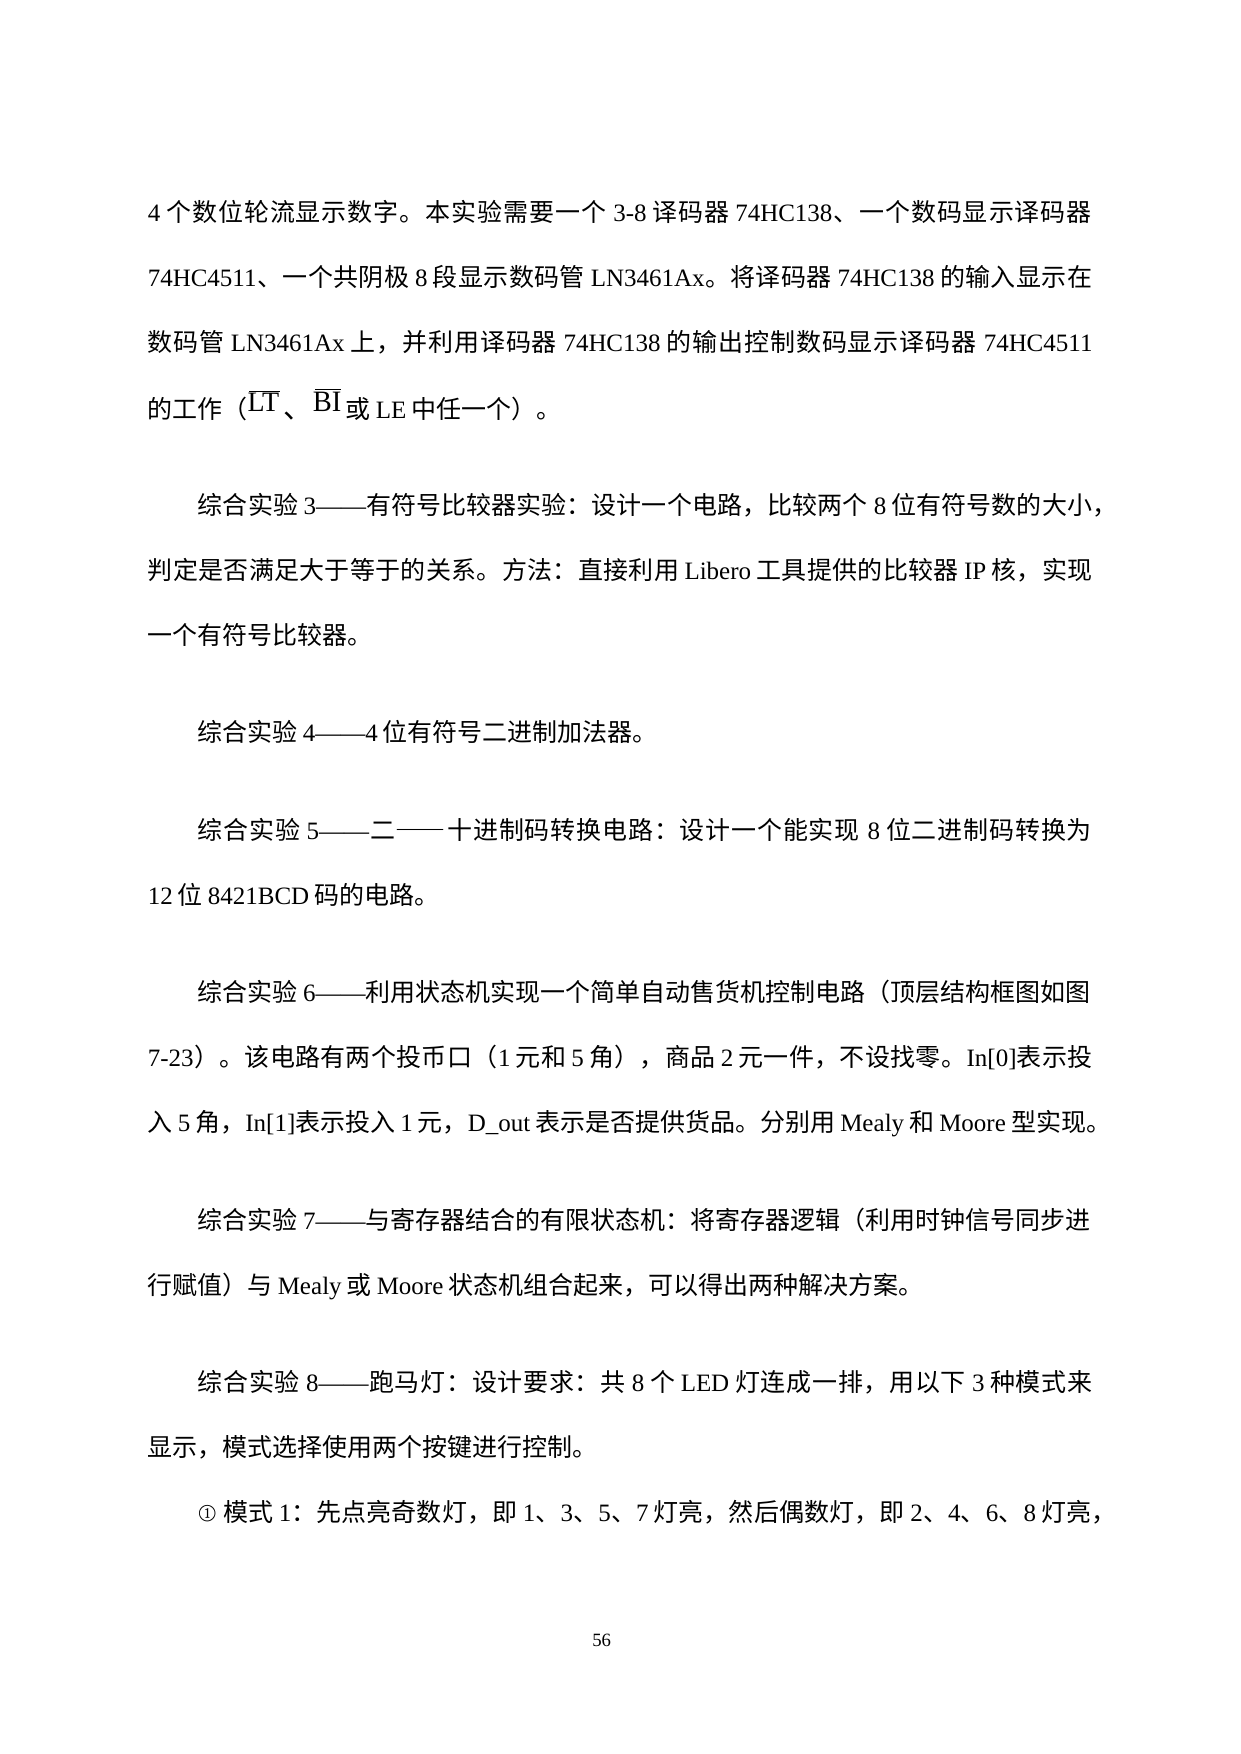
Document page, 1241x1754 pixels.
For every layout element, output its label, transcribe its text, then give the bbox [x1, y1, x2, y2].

text 综合实验5——二——十进制码转换电路：设计一个能实现8位二进制码转换为12位8421BCD码的电路。 [148, 796, 1092, 926]
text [148, 178, 1092, 438]
text 综合实验4——4位有符号二进制加法器。 [148, 698, 1092, 763]
text 综合实验3——有符号比较器实验：设计一个电路，比较两个8位有符号数的大小，判定是否满足大于等于的关系。方法：直接利用Libero工具提供的比较器IP核，实现一个有符号比较器。 [148, 471, 1092, 666]
text 综合实验7——与寄存器结合的有限状态机：将寄存器逻辑（利用时钟信号同步进行赋值）与Mealy或Moore状态机组合起来，可以得出两种解决方案。 [148, 1186, 1092, 1316]
text 综合实验6——利用状态机实现一个简单自动售货机控制电路（顶层结构框图如图7-23）。该电路有两个投币口（1元和5角），商品2元一件，不设找零。In[0]表示投入5角，In[1]表示投入1元，D_out表示是否提供货品。分别用Mealy和Moore型实现。 [148, 958, 1092, 1153]
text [148, 1478, 1092, 1543]
text 综合实验8——跑马灯：设计要求：共8个LED灯连成一排，用以下3种模式来显示，模式选择使用两个按键进行控制。 [148, 1348, 1092, 1478]
